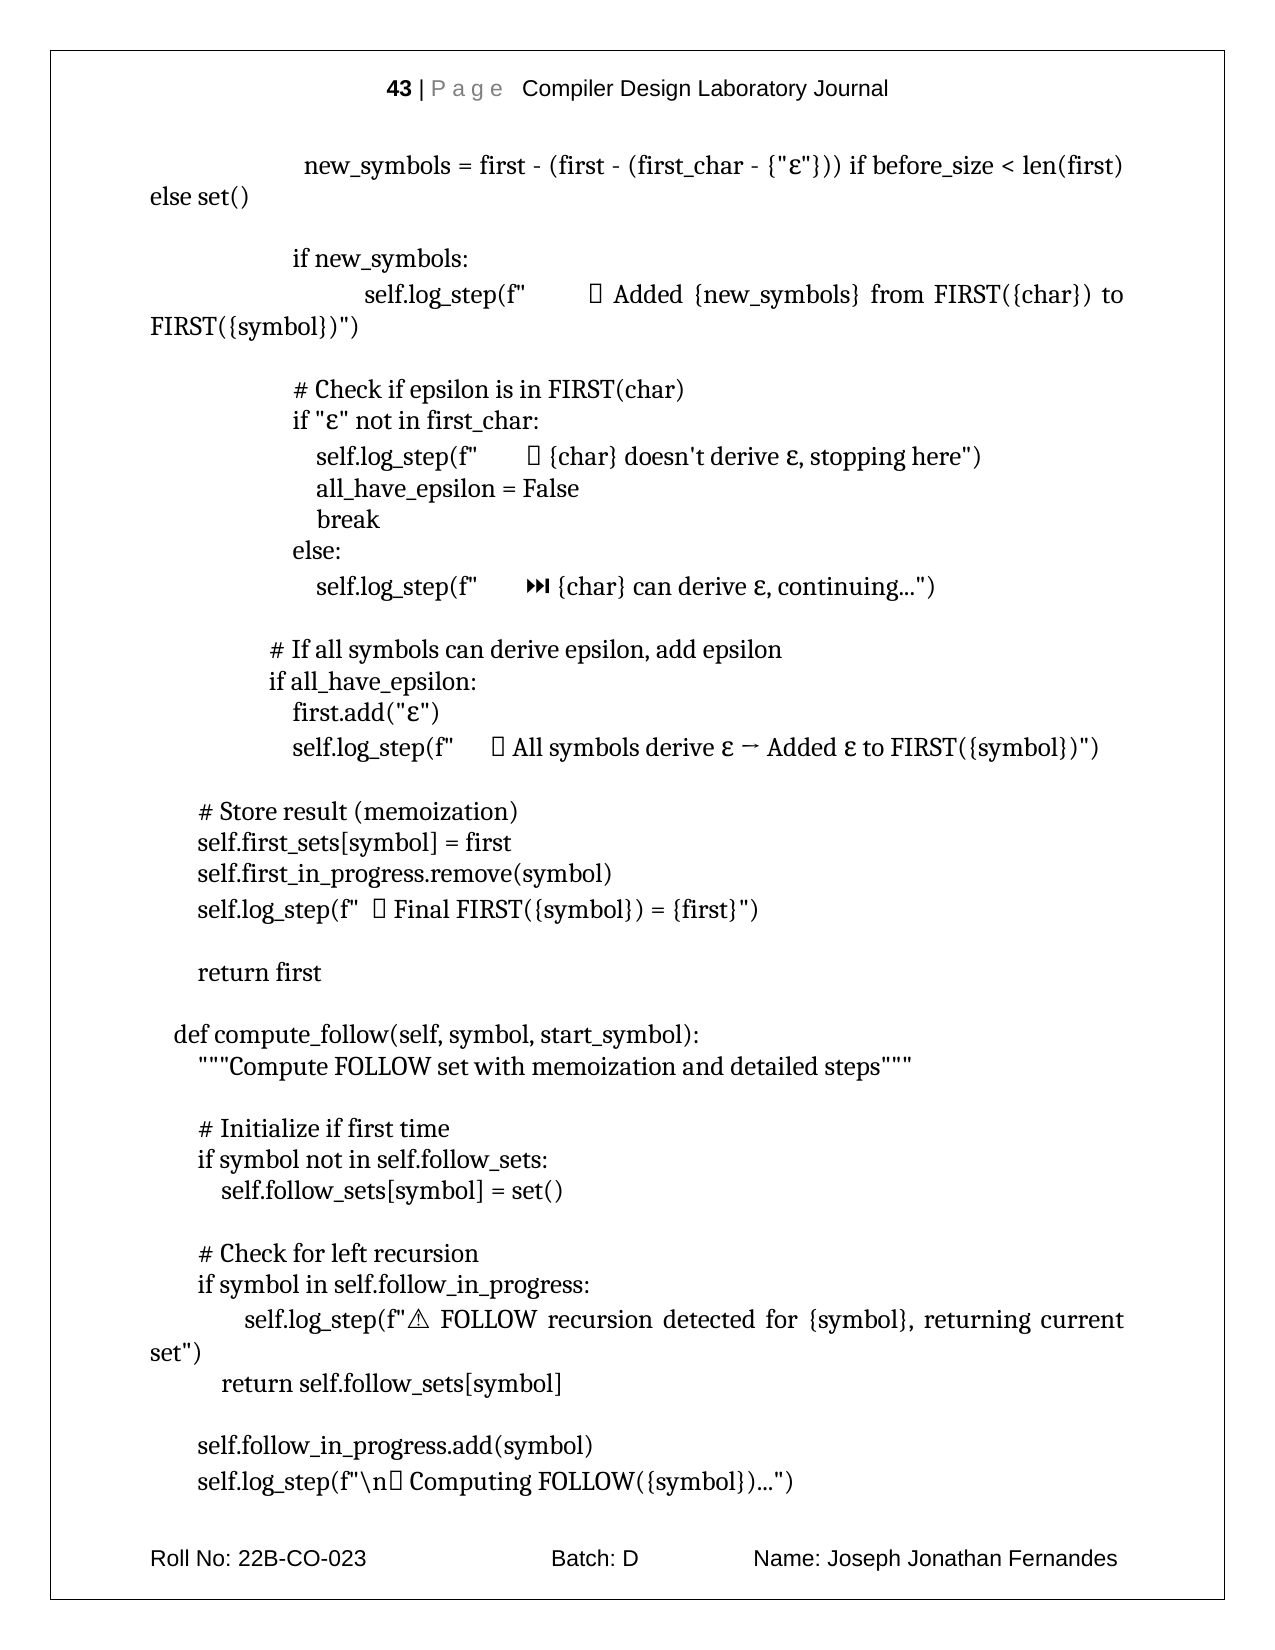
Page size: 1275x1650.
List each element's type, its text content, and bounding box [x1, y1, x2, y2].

text def compute_follow(self, symbol, start_symbol): [150, 1019, 1125, 1051]
text self.log_step(f" ✅ Final FIRST({symbol}) = {first}") [150, 889, 1125, 926]
text self.follow_in_progress.add(symbol) [150, 1430, 1125, 1461]
text self.log_step(f"\n🔄 Computing FOLLOW({symbol})...") [150, 1461, 1125, 1498]
text return first [150, 957, 1125, 988]
text self.first_sets[symbol] = first [150, 827, 1125, 858]
text if symbol in self.follow_in_progress: [150, 1269, 1125, 1300]
text self.log_step(f" ⏭ {char} can derive ε, continuing...") [150, 566, 1125, 603]
text if all_have_epsilon: [150, 666, 1125, 697]
text # Initialize if first time [150, 1113, 1125, 1144]
text return self.follow_sets[symbol] [150, 1368, 1125, 1399]
text all_have_epsilon = False [150, 473, 1125, 504]
text self.log_step(f" ✅ All symbols derive ε → Added ε to FIRST({symbol})") [150, 728, 1125, 765]
text if new_symbols: [150, 243, 1125, 274]
text self.log_step(f"⚠ FOLLOW recursion detected for {symbol}, returning current set") [150, 1300, 1125, 1368]
text # If all symbols can derive epsilon, add epsilon [150, 634, 1125, 666]
text self.log_step(f" ➕ Added {new_symbols} from FIRST({char}) to FIRST({symbol})") [150, 274, 1125, 343]
text """Compute FOLLOW set with memoization and detailed steps""" [150, 1051, 1125, 1082]
text # Check for left recursion [150, 1238, 1125, 1269]
text else: [150, 535, 1125, 566]
text new_symbols = first - (first - (first_char - {"ε"})) if before_size < len(first) else set() [150, 150, 1125, 212]
text break [150, 504, 1125, 535]
text # Check if epsilon is in FIRST(char) [150, 374, 1125, 405]
text self.follow_sets[symbol] = set() [150, 1175, 1125, 1206]
text self.first_in_progress.remove(symbol) [150, 858, 1125, 889]
text if "ε" not in first_char: [150, 405, 1125, 436]
text # Store result (memoization) [150, 796, 1125, 827]
text if symbol not in self.follow_sets: [150, 1144, 1125, 1175]
text self.log_step(f" 🛑 {char} doesn't derive ε, stopping here") [150, 436, 1125, 473]
text first.add("ε") [150, 697, 1125, 728]
